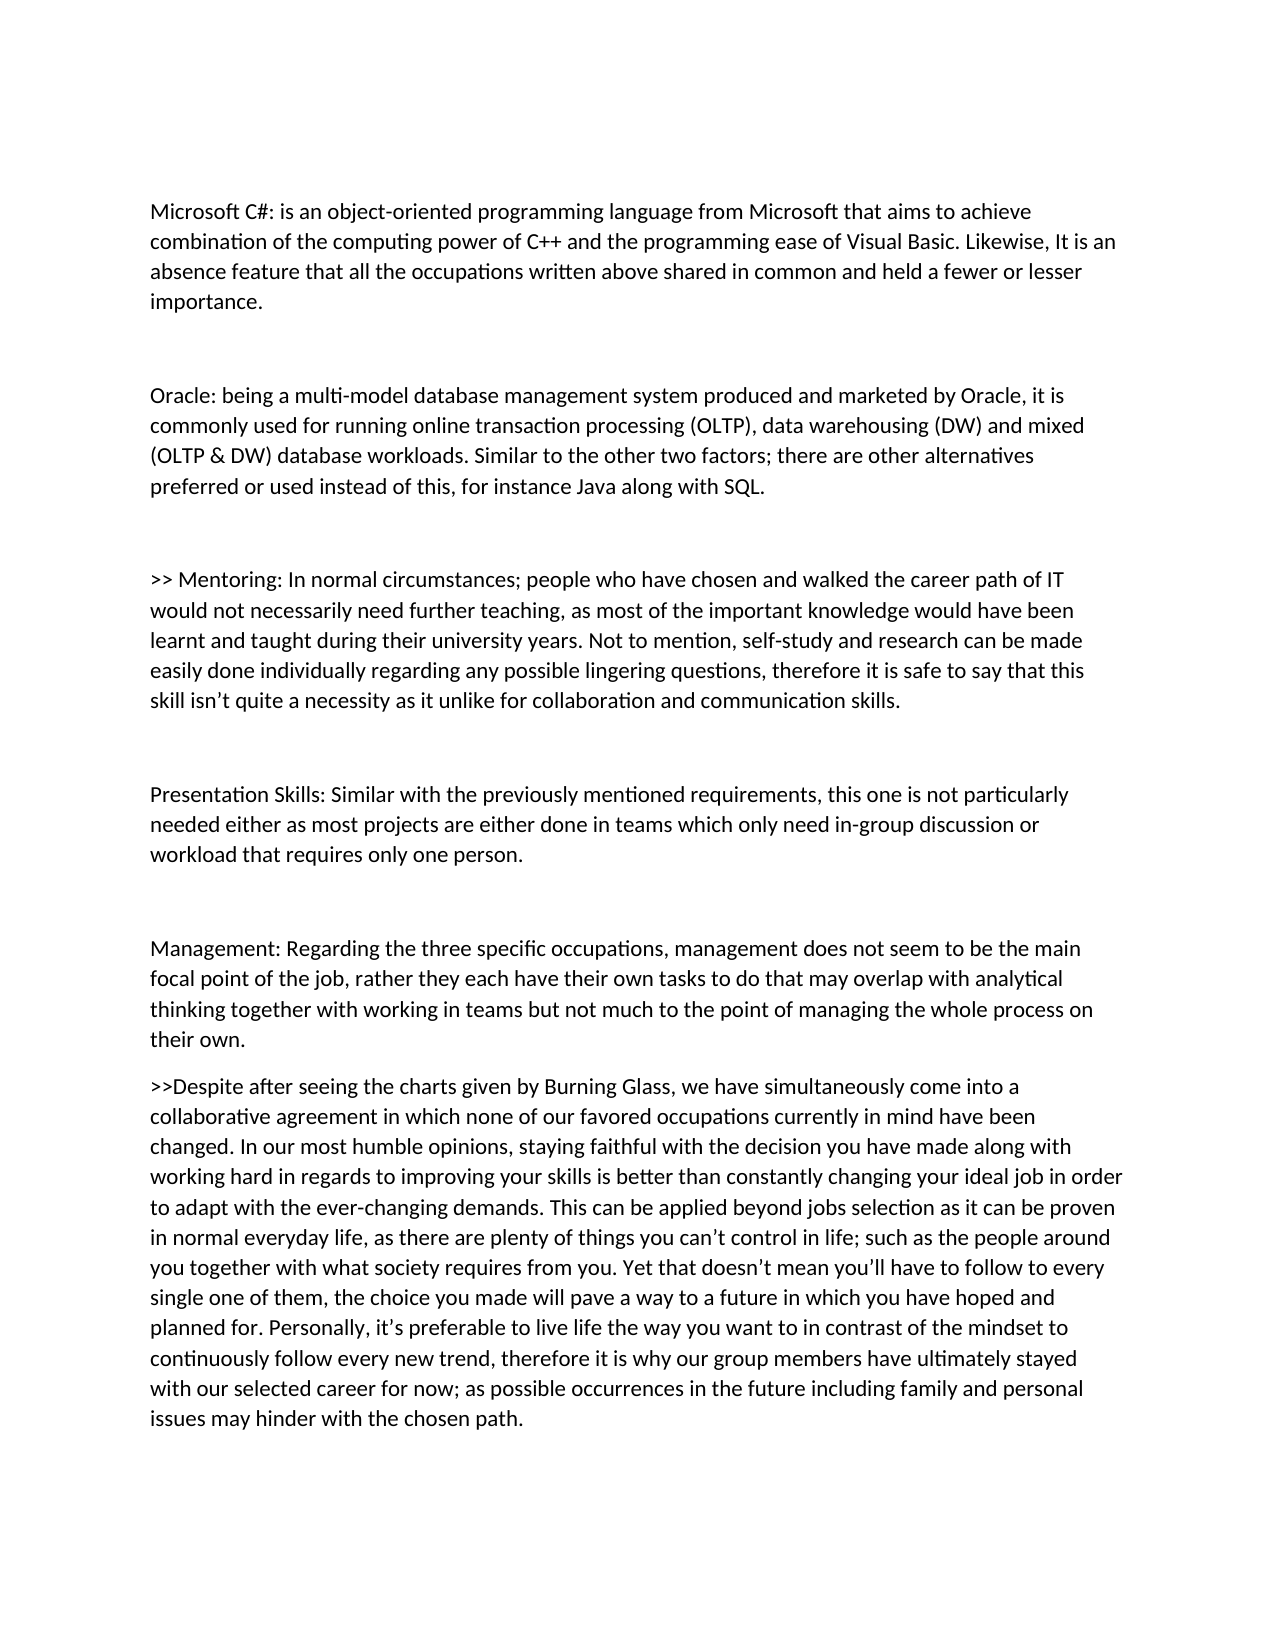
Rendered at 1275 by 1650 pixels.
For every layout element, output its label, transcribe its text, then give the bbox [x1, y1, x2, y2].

text >> Mentoring: In normal circumstances; people who have chosen and walked the career path of IT would not necessarily need further teaching, as most of the important knowledge would have been learnt and taught during their university years. Not to mention, self-study and research can be made easily done individually regarding any possible lingering questions, therefore it is safe to say that this skill isn’t quite a necessity as it unlike for collaboration and communication skills. [150, 566, 1125, 714]
text >>Despite after seeing the charts given by Burning Glass, we have simultaneously come into a collaborative agreement in which none of our favored occupations currently in mind have been changed. In our most humble opinions, staying faithful with the decision you have made along with working hard in regards to improving your skills is better than constantly changing your ideal job in order to adapt with the ever-changing demands. This can be applied beyond jobs selection as it can be proven in normal everyday life, as there are plenty of things you can’t control in life; such as the people around you together with what society requires from you. Yet that doesn’t mean you’ll have to follow to every single one of them, the choice you made will pave a way to a future in which you have hoped and planned for. Personally, it’s preferable to live life the way you want to in contrast of the mindset to continuously follow every new trend, therefore it is why our group members have ultimately stayed with our selected career for now; as possible occurrences in the future including family and personal issues may hinder with the chosen path. [150, 1072, 1125, 1432]
text Microsoft C#: is an object-oriented programming language from Microsoft that aims to achieve combination of the computing power of C++ and the programming ease of Visual Basic. Likewise, It is an absence feature that all the occupations written above shared in common and held a fewer or lesser importance. [150, 197, 1125, 316]
text Oracle: being a multi-model database management system produced and marketed by Oracle, it is commonly used for running online transaction processing (OLTP), data warehousing (DW) and mixed (OLTP & DW) database workloads. Similar to the other two factors; there are other alternatives preferred or used instead of this, for instance Java along with SQL. [150, 381, 1125, 500]
text Management: Regarding the three specific occupations, management does not seem to be the main focal point of the job, rather they each have their own tasks to do that may overlap with analytical thinking together with working in teams but not much to the point of managing the whole process on their own. [150, 934, 1125, 1053]
text Presentation Skills: Similar with the previously mentioned requirements, this one is not particularly needed either as most projects are either done in teams which only need in-group discussion or workload that requires only one person. [150, 780, 1125, 869]
